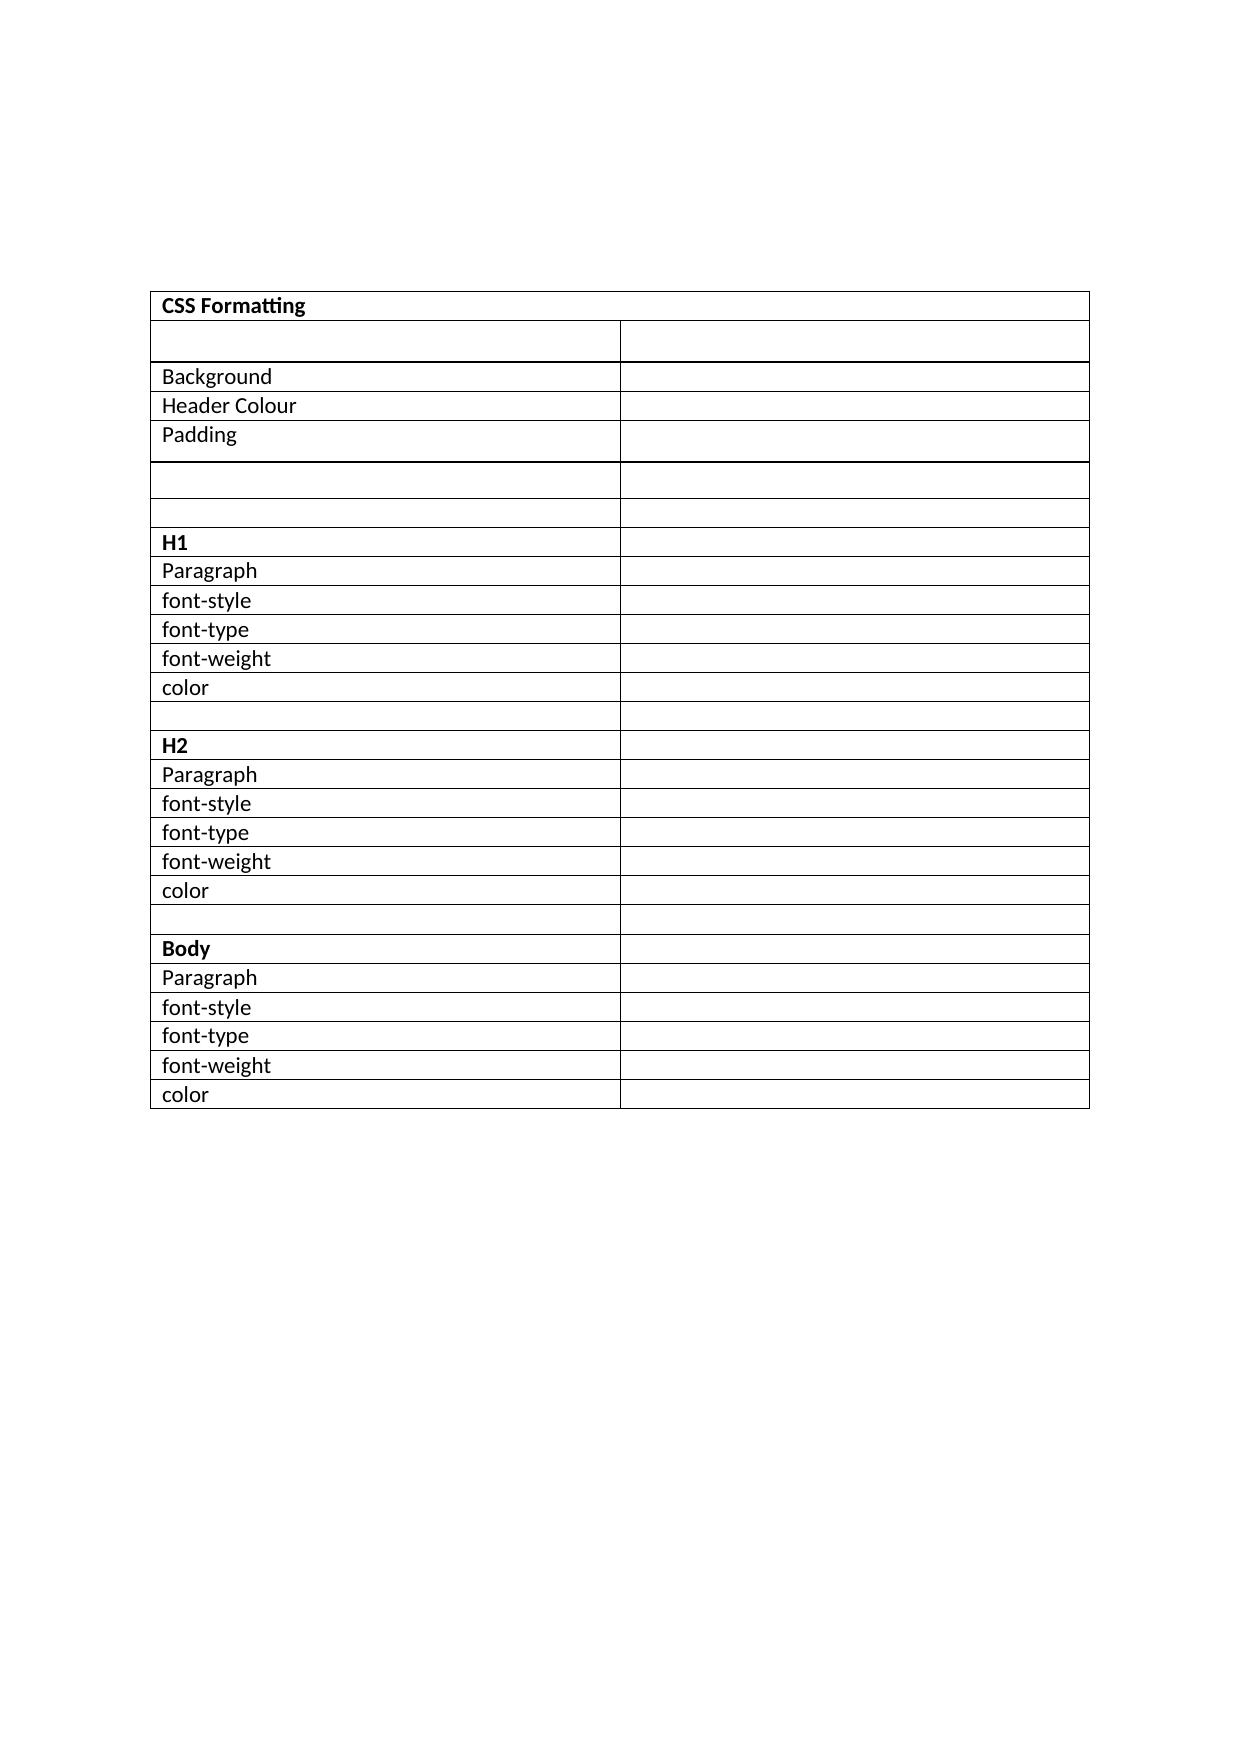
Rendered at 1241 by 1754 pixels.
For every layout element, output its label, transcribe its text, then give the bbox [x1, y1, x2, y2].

table_cell [621, 1080, 1089, 1108]
table_cell [621, 993, 1089, 1021]
table_cell font-type [151, 818, 620, 846]
table_cell color [151, 673, 620, 701]
table_cell [621, 557, 1089, 585]
table_cell font-type [151, 615, 620, 643]
table_cell font-style [151, 586, 620, 614]
table_cell [621, 421, 1089, 461]
table_cell H1 [151, 528, 620, 556]
table_cell font-weight [151, 1051, 620, 1079]
table_cell [621, 392, 1089, 419]
table_cell [621, 905, 1089, 933]
table_cell [621, 731, 1089, 759]
table_header CSS Formatting [151, 292, 1089, 320]
table_cell [621, 702, 1089, 730]
table_cell [621, 321, 1089, 361]
table_cell [621, 964, 1089, 992]
table_cell [621, 615, 1089, 643]
table_cell Background [151, 363, 620, 391]
table_cell Body [151, 935, 620, 962]
table_cell [151, 499, 620, 527]
table_cell [621, 818, 1089, 846]
table_cell font-style [151, 789, 620, 817]
table_cell font-style [151, 993, 620, 1021]
table_cell [621, 1051, 1089, 1079]
table_cell [151, 702, 620, 730]
table_cell [151, 905, 620, 933]
table_cell [621, 935, 1089, 962]
table_cell [621, 463, 1089, 497]
table_cell H2 [151, 731, 620, 759]
table_cell Padding [151, 421, 620, 461]
table_cell [621, 876, 1089, 904]
table_cell Paragraph [151, 557, 620, 585]
table_cell Paragraph [151, 964, 620, 992]
table_cell [621, 363, 1089, 391]
table_cell [621, 789, 1089, 817]
table_cell Header Colour [151, 392, 620, 419]
table_cell font-type [151, 1022, 620, 1050]
table_cell font-weight [151, 847, 620, 875]
table_cell [621, 673, 1089, 701]
table_cell [151, 463, 620, 497]
table_cell color [151, 1080, 620, 1108]
table_cell [621, 760, 1089, 788]
table_cell [621, 499, 1089, 527]
table_cell [621, 847, 1089, 875]
table_cell [151, 321, 620, 361]
table_cell Paragraph [151, 760, 620, 788]
table_cell font-weight [151, 644, 620, 672]
table_cell [621, 644, 1089, 672]
table_cell [621, 586, 1089, 614]
table_cell [621, 528, 1089, 556]
table_cell color [151, 876, 620, 904]
table_cell [621, 1022, 1089, 1050]
